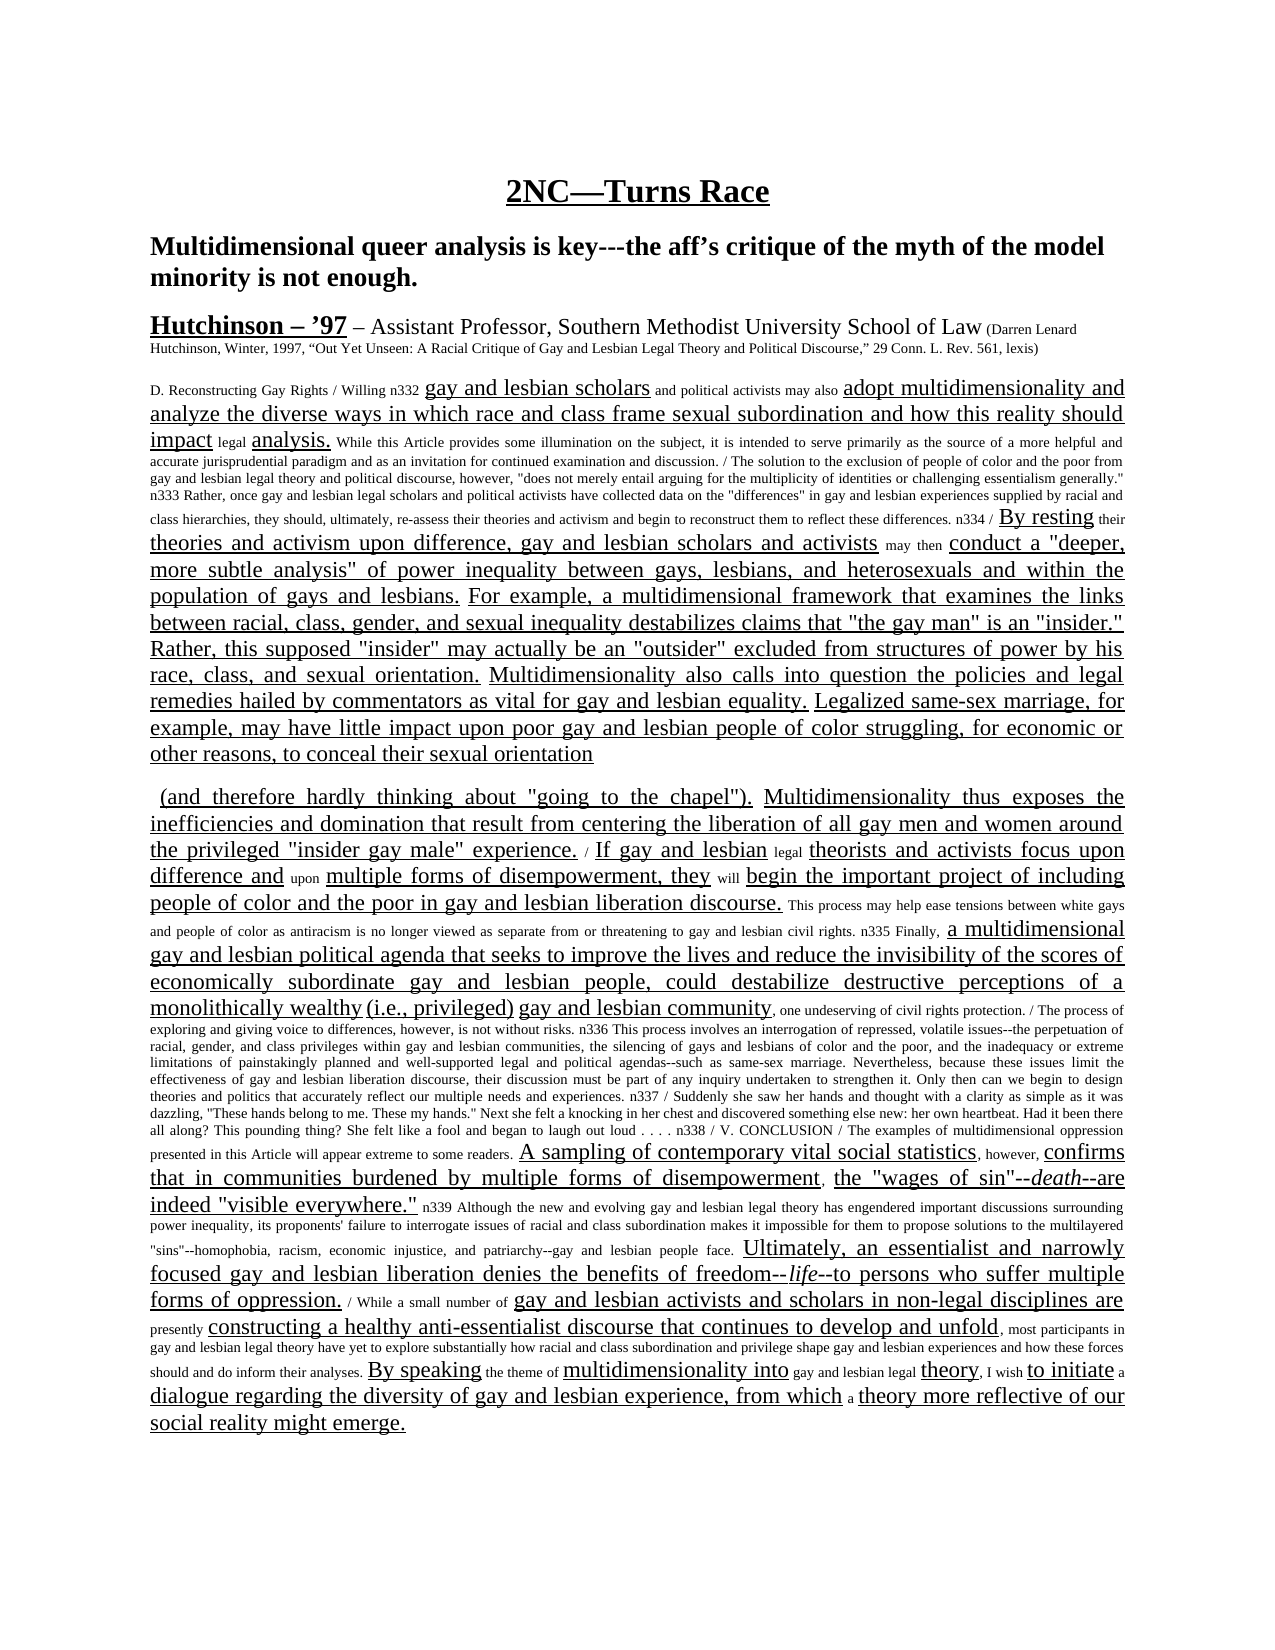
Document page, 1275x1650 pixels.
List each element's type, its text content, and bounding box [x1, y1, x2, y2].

text D. Reconstructing Gay Rights / Willing n332 gay and lesbian scholars and political activists may also adopt multidimensionality and analyze the diverse ways in which race and class frame sexual subordination and how this reality should impact legal analysis. While this Article provides some illumination on the subject, it is intended to serve primarily as the source of a more helpful and accurate jurisprudential paradigm and as an invitation for continued examination and discussion. / The solution to the exclusion of people of color and the poor from gay and lesbian legal theory and political discourse, however, "does not merely entail arguing for the multiplicity of identities or challenging essentialism generally." n333 Rather, once gay and lesbian legal scholars and political activists have collected data on the "differences" in gay and lesbian experiences supplied by racial and class hierarchies, they should, ultimately, re-assess their theories and activism and begin to reconstruct them to reflect these differences. n334 / By resting their theories and activism upon difference, gay and lesbian scholars and activists may then conduct a "deeper, more subtle analysis" of power inequality between gays, lesbians, and heterosexuals and within the population of gays and lesbians. For example, a multidimensional framework that examines the links between racial, class, gender, and sexual inequality destabilizes claims that "the gay man" is an "insider." Rather, this supposed "insider" may actually be an "outsider" excluded from structures of power by his race, class, and sexual orientation. Multidimensionality also calls into question the policies and legal remedies hailed by commentators as vital for gay and lesbian equality. Legalized same-sex marriage, for example, may have little impact upon poor gay and lesbian people of color struggling, for economic or other reasons, to conceal their sexual orientation [150, 580, 1125, 767]
subtitle 2NC—Turns Race [150, 171, 1125, 209]
text (and therefore hardly thinking about "going to the chapel"). Multidimensionality thus exposes the inefficiencies and domination that result from centering the liberation of all gay men and women around the privileged "insider gay male" experience. / If gay and lesbian legal theorists and activists focus upon difference and upon multiple forms of disempowerment, they will begin the important project of including people of color and the poor in gay and lesbian liberation discourse. This process may help ease tensions between white gays and people of color as antiracism is no longer viewed as separate from or threatening to gay and lesbian civil rights. n335 Finally, a multidimensional gay and lesbian political agenda that seeks to improve the lives and reduce the invisibility of the scores of economically subordinate gay and lesbian people, could destabilize destructive perceptions of a monolithically wealthy (i.e., privileged) gay and lesbian community, one undeserving of civil rights protection. / The process of exploring and giving voice to differences, however, is not without risks. n336 This process involves an interrogation of repressed, volatile issues--the perpetuation of racial, gender, and class privileges within gay and lesbian communities, the silencing of gays and lesbians of color and the poor, and the inadequacy or extreme limitations of painstakingly planned and well-supported legal and political agendas--such as same-sex marriage. Nevertheless, because these issues limit the effectiveness of gay and lesbian liberation discourse, their discussion must be part of any inquiry undertaken to strengthen it. Only then can we begin to design theories and politics that accurately reflect our multiple needs and experiences. n337 / Suddenly she saw her hands and thought with a clarity as simple as it was dazzling, "These hands belong to me. These my hands." Next she felt a knocking in her chest and discovered something else new: her own heartbeat. Had it been there all along? This pounding thing? She felt like a fool and began to laugh out loud . . . . n338 / V. CONCLUSION / The examples of multidimensional oppression presented in this Article will appear extreme to some readers. A sampling of contemporary vital social statistics, however, confirms that in communities burdened by multiple forms of disempowerment, the "wages of sin"--death--are indeed "visible everywhere." n339 Although the new and evolving gay and lesbian legal theory has engendered important discussions surrounding power inequality, its proponents' failure to interrogate issues of racial and class subordination makes it impossible for them to propose solutions to the multilayered "sins"--homophobia, racism, economic injustice, and patriarchy--gay and lesbian people face. Ultimately, an essentialist and narrowly focused gay and lesbian liberation denies the benefits of freedom--life--to persons who suffer multiple forms of oppression. / While a small number of gay and lesbian activists and scholars in non-legal disciplines are presently constructing a healthy anti-essentialist discourse that continues to develop and unfold, most participants in gay and lesbian legal theory have yet to explore substantially how racial and class subordination and privilege shape gay and lesbian experiences and how these forces should and do inform their analyses. By speaking the theme of multidimensionality into gay and lesbian legal theory, I wish to initiate a dialogue regarding the diversity of gay and lesbian experience, from which a theory more reflective of our social reality might emerge. [150, 992, 1125, 1283]
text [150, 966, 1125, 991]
subtitle Multidimensional queer analysis is key---the aff’s critique of the myth of the model minority is not enough. [150, 230, 1125, 292]
text D. Reconstructing Gay Rights / Willing n332 gay and lesbian scholars and political activists may also adopt multidimensionality and analyze the diverse ways in which race and class frame sexual subordination and how this reality should impact legal analysis. While this Article provides some illumination on the subject, it is intended to serve primarily as the source of a more helpful and accurate jurisprudential paradigm and as an invitation for continued examination and discussion. / The solution to the exclusion of people of color and the poor from gay and lesbian legal theory and political discourse, however, "does not merely entail arguing for the multiplicity of identities or challenging essentialism generally." n333 Rather, once gay and lesbian legal scholars and political activists have collected data on the "differences" in gay and lesbian experiences supplied by racial and class hierarchies, they should, ultimately, re-assess their theories and activism and begin to reconstruct them to reflect these differences. n334 / By resting their theories and activism upon difference, gay and lesbian scholars and activists may then conduct a "deeper, more subtle analysis" of power inequality between gays, lesbians, and heterosexuals and within the population of gays and lesbians. For example, a multidimensional framework that examines the links between racial, class, gender, and sexual inequality destabilizes claims that "the gay man" is an "insider." Rather, this supposed "insider" may actually be an "outsider" excluded from structures of power by his race, class, and sexual orientation. Multidimensionality also calls into question the policies and legal remedies hailed by commentators as vital for gay and lesbian equality. Legalized same-sex marriage, for example, may have little impact upon poor gay and lesbian people of color struggling, for economic or other reasons, to conceal their sexual orientation [150, 424, 1125, 579]
text Hutchinson – ’97 – Assistant Professor, Southern Methodist University School of Law (Darren Lenard Hutchinson, Winter, 1997, “Out Yet Unseen: A Racial Critique of Gay and Lesbian Legal Theory and Political Discourse,” 29 Conn. L. Rev. 561, lexis) [150, 309, 1125, 357]
